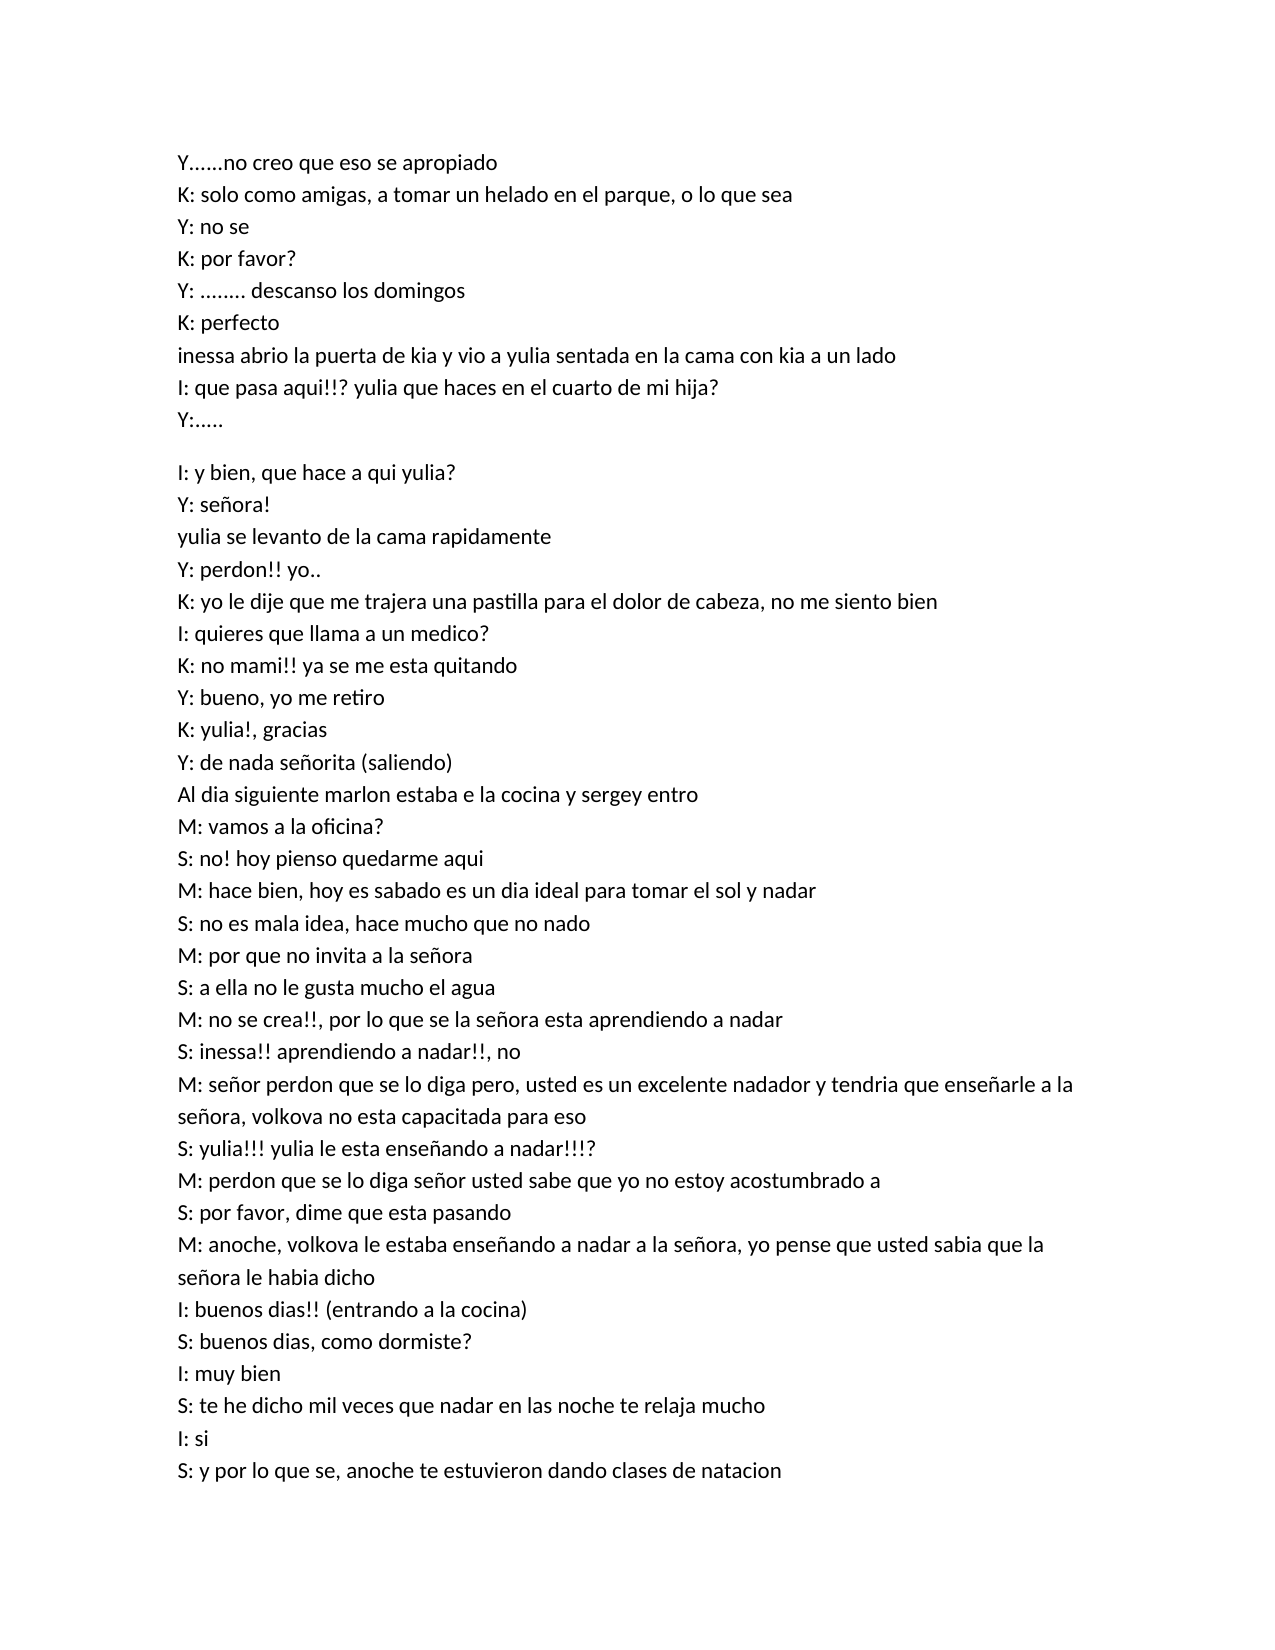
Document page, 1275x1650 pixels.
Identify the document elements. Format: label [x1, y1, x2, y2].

text [177, 458, 1098, 1484]
text [177, 148, 1098, 433]
